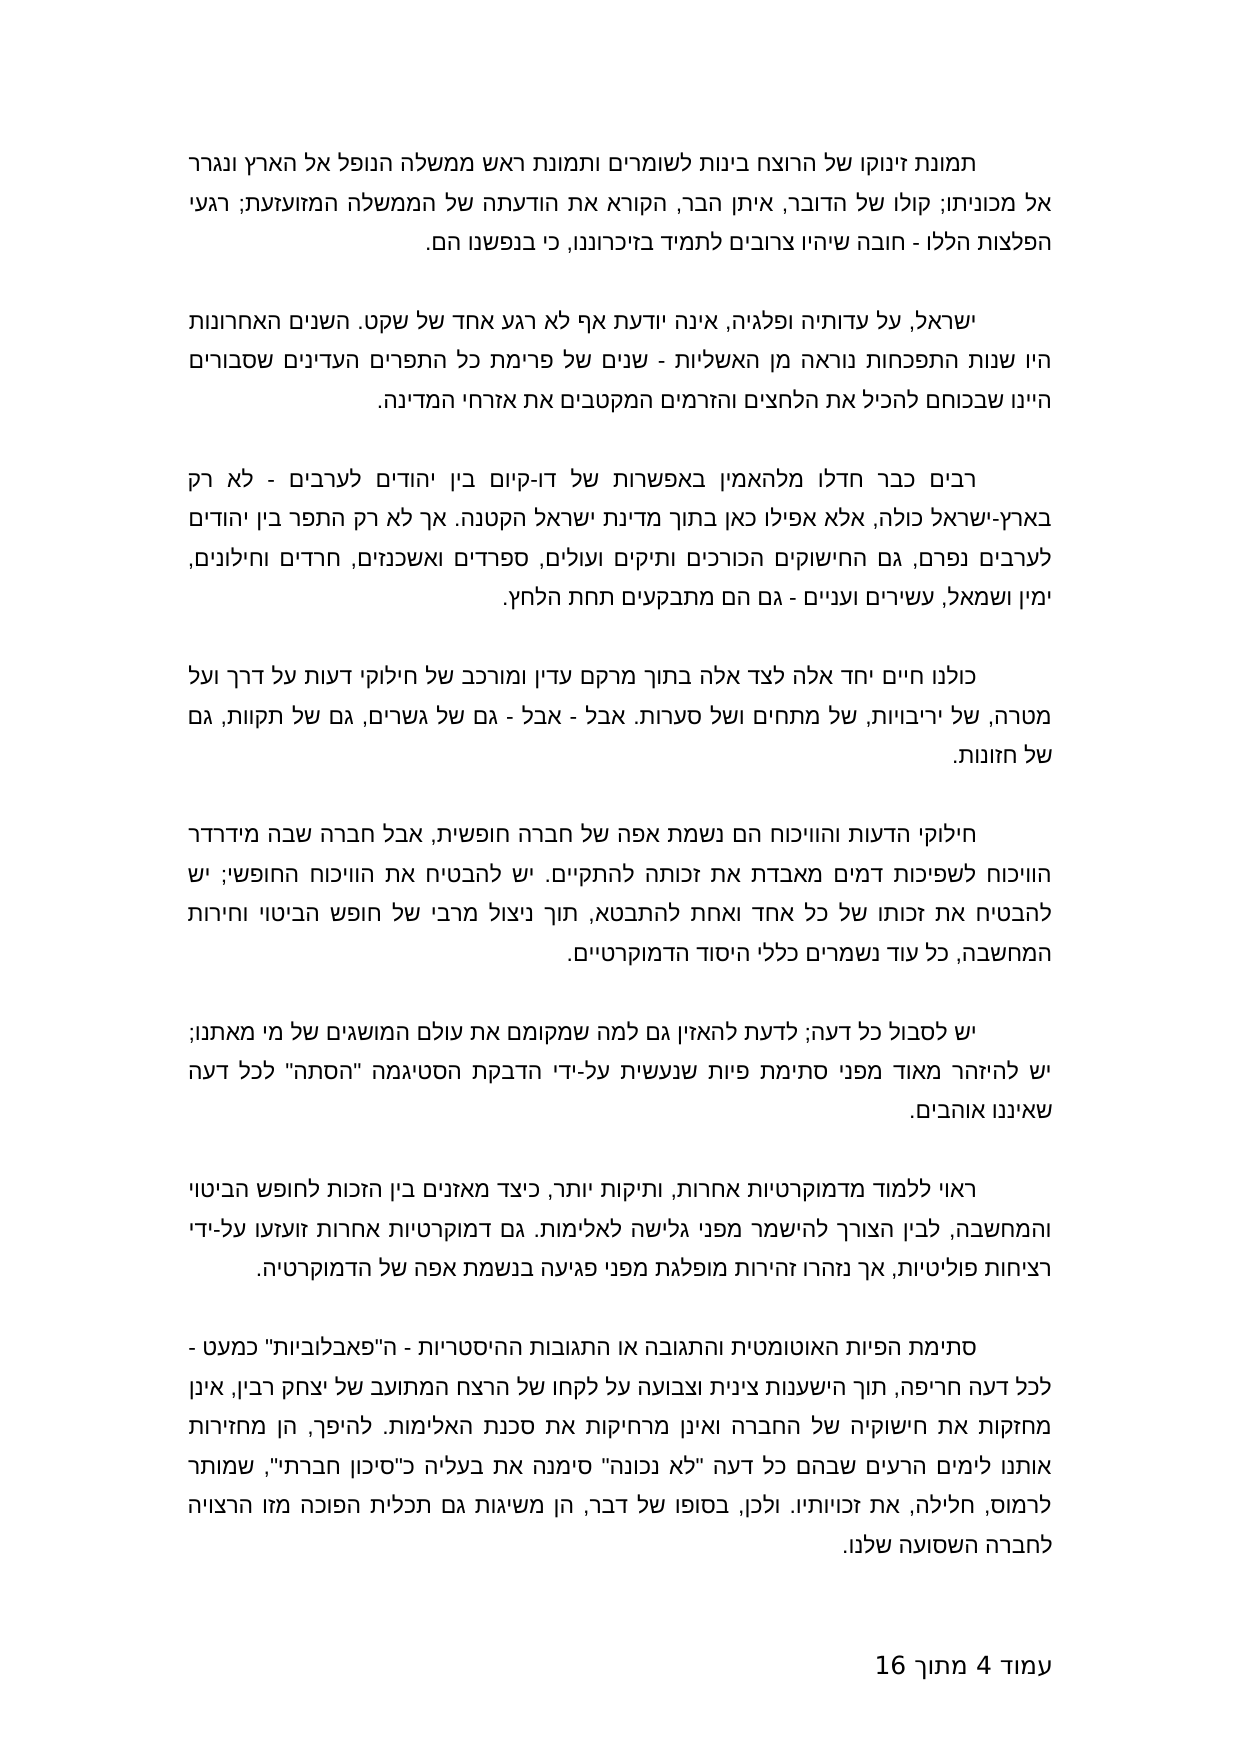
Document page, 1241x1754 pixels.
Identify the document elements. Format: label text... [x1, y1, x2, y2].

text סתימת הפיות האוטומטית והתגובה או התגובות ההיסטריות - ה"פאבלוביות" כמעט - לכל דעה חריפה, תוך הישענות צינית וצבועה על לקחו של הרצח המתועב של יצחק רבין, אינן מחזקות את חישוקיה של החברה ואינן מרחיקות את סכנת האלימות. להיפך, הן מחזירות אותנו לימים הרעים שבהם כל דעה "לא נכונה" סימנה את בעליה כ"סיכון חברתי", שמותר לרמוס, חלילה, את זכויותיו. ולכן, בסופו של דבר, הן משיגות גם תכלית הפוכה מזו הרצויה לחברה השסועה שלנו. [187, 1334, 1053, 1558]
text תמונת זינוקו של הרוצח בינות לשומרים ותמונת ראש ממשלה הנופל אל הארץ ונגרר אל מכוניתו; קולו של הדובר, איתן הבר, הקורא את הודעתה של הממשלה המזועזעת; רגעי הפלצות הללו - חובה שיהיו צרובים לתמיד בזיכרוננו, כי בנפשנו הם. [187, 150, 1053, 255]
text כולנו חיים יחד אלה לצד אלה בתוך מרקם עדין ומורכב של חילוקי דעות על דרך ועל מטרה, של יריבויות, של מתחים ושל סערות. אבל - אבל - גם של גשרים, גם של תקוות, גם של חזונות. [187, 663, 1053, 768]
text ישראל, על עדותיה ופלגיה, אינה יודעת אף לא רגע אחד של שקט. השנים האחרונות היו שנות התפכחות נוראה מן האשליות - שנים של פרימת כל התפרים העדינים שסבורים היינו שבכוחם להכיל את הלחצים והזרמים המקטבים את אזרחי המדינה. [187, 308, 1053, 413]
text ראוי ללמוד מדמוקרטיות אחרות, ותיקות יותר, כיצד מאזנים בין הזכות לחופש הביטוי והמחשבה, לבין הצורך להישמר מפני גלישה לאלימות. גם דמוקרטיות אחרות זועזעו על-ידי רציחות פוליטיות, אך נזהרו זהירות מופלגת מפני פגיעה בנשמת אפה של הדמוקרטיה. [187, 1176, 1053, 1282]
text חילוקי הדעות והוויכוח הם נשמת אפה של חברה חופשית, אבל חברה שבה מידרדר הוויכוח לשפיכות דמים מאבדת את זכותה להתקיים. יש להבטיח את הוויכוח החופשי; יש להבטיח את זכותו של כל אחד ואחת להתבטא, תוך ניצול מרבי של חופש הביטוי וחירות המחשבה, כל עוד נשמרים כללי היסוד הדמוקרטיים. [187, 821, 1053, 966]
text יש לסבול כל דעה; לדעת להאזין גם למה שמקומם את עולם המושגים של מי מאתנו; יש להיזהר מאוד מפני סתימת פיות שנעשית על-ידי הדבקת הסטיגמה "הסתה" לכל דעה שאיננו אוהבים. [187, 1018, 1053, 1124]
text רבים כבר חדלו מלהאמין באפשרות של דו-קיום בין יהודים לערבים - לא רק בארץ-ישראל כולה, אלא אפילו כאן בתוך מדינת ישראל הקטנה. אך לא רק התפר בין יהודים לערבים נפרם, גם החישוקים הכורכים ותיקים ועולים, ספרדים ואשכנזים, חרדים וחילונים, ימין ושמאל, עשירים ועניים - גם הם מתבקעים תחת הלחץ. [187, 466, 1053, 611]
